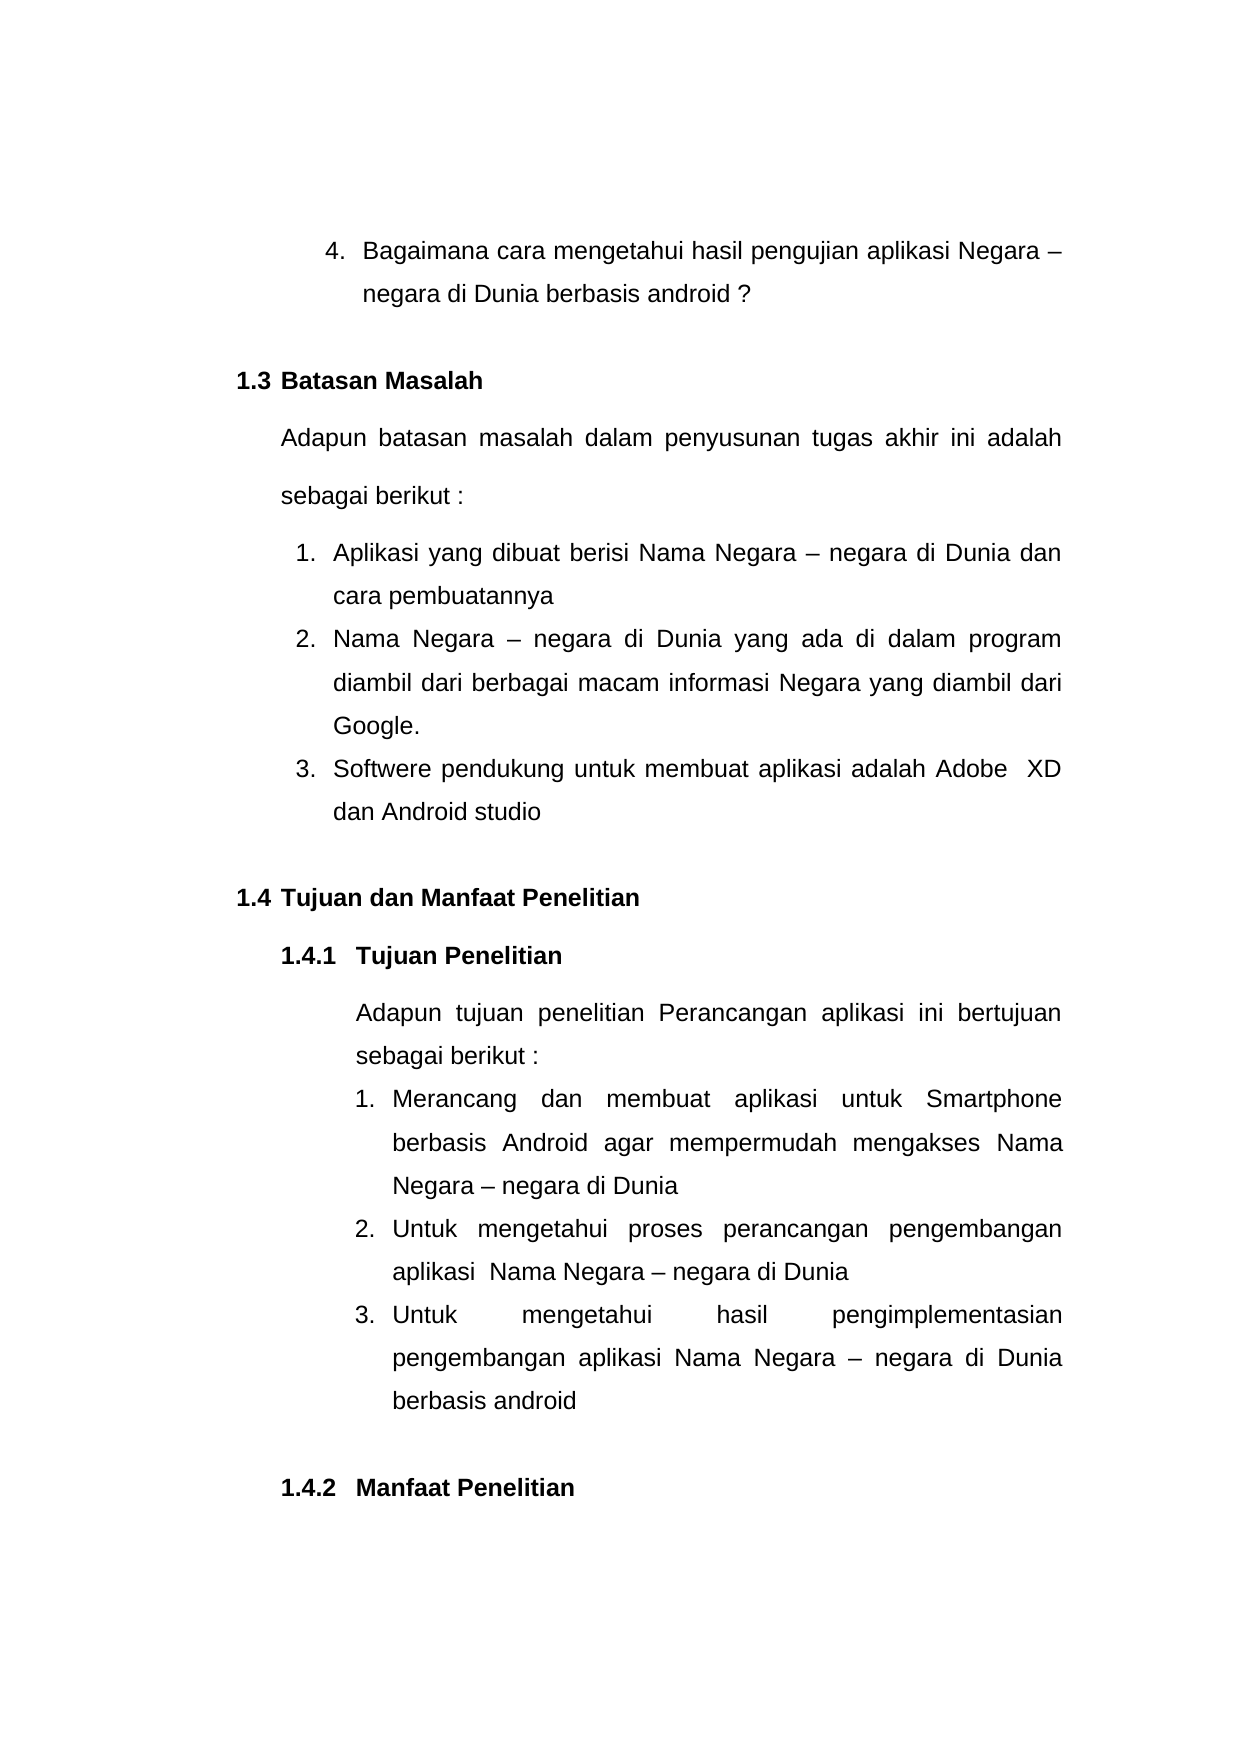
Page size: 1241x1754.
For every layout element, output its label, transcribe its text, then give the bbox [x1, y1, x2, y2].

list Merancang dan membuat aplikasi untuk Smartphone berbasis Android agar mempermudah mengakses Nama Negara – negara di Dunia [354, 1084, 1063, 1199]
list Tujuan Penelitian [281, 941, 1063, 969]
list Untuk mengetahui hasil pengimplementasian pengembangan aplikasi Nama Negara – negara di Dunia berbasis android [354, 1300, 1063, 1415]
list Manfaat Penelitian [281, 1472, 1063, 1501]
list Batasan Masalah [236, 366, 1063, 394]
list Aplikasi yang dibuat berisi Nama Negara – negara di Dunia dan cara pembuatannya [295, 538, 1063, 610]
list Tujuan dan Manfaat Penelitian [236, 883, 1063, 912]
list Bagaimana cara mengetahui hasil pengujian aplikasi Negara – negara di Dunia berbasis android ? [325, 236, 1063, 308]
list Adapun batasan masalah dalam penyusunan tugas akhir ini adalah sebagai berikut : [281, 423, 1063, 509]
list Adapun tujuan penelitian Perancangan aplikasi ini bertujuan sebagai berikut : [356, 998, 1063, 1070]
list Untuk mengetahui proses perancangan pengembangan aplikasi Nama Negara – negara di Dunia [354, 1214, 1063, 1286]
list Nama Negara – negara di Dunia yang ada di dalam program diambil dari berbagai macam informasi Negara yang diambil dari Google. [295, 624, 1063, 739]
list Softwere pendukung untuk membuat aplikasi adalah Adobe XD dan Android studio [295, 754, 1063, 826]
